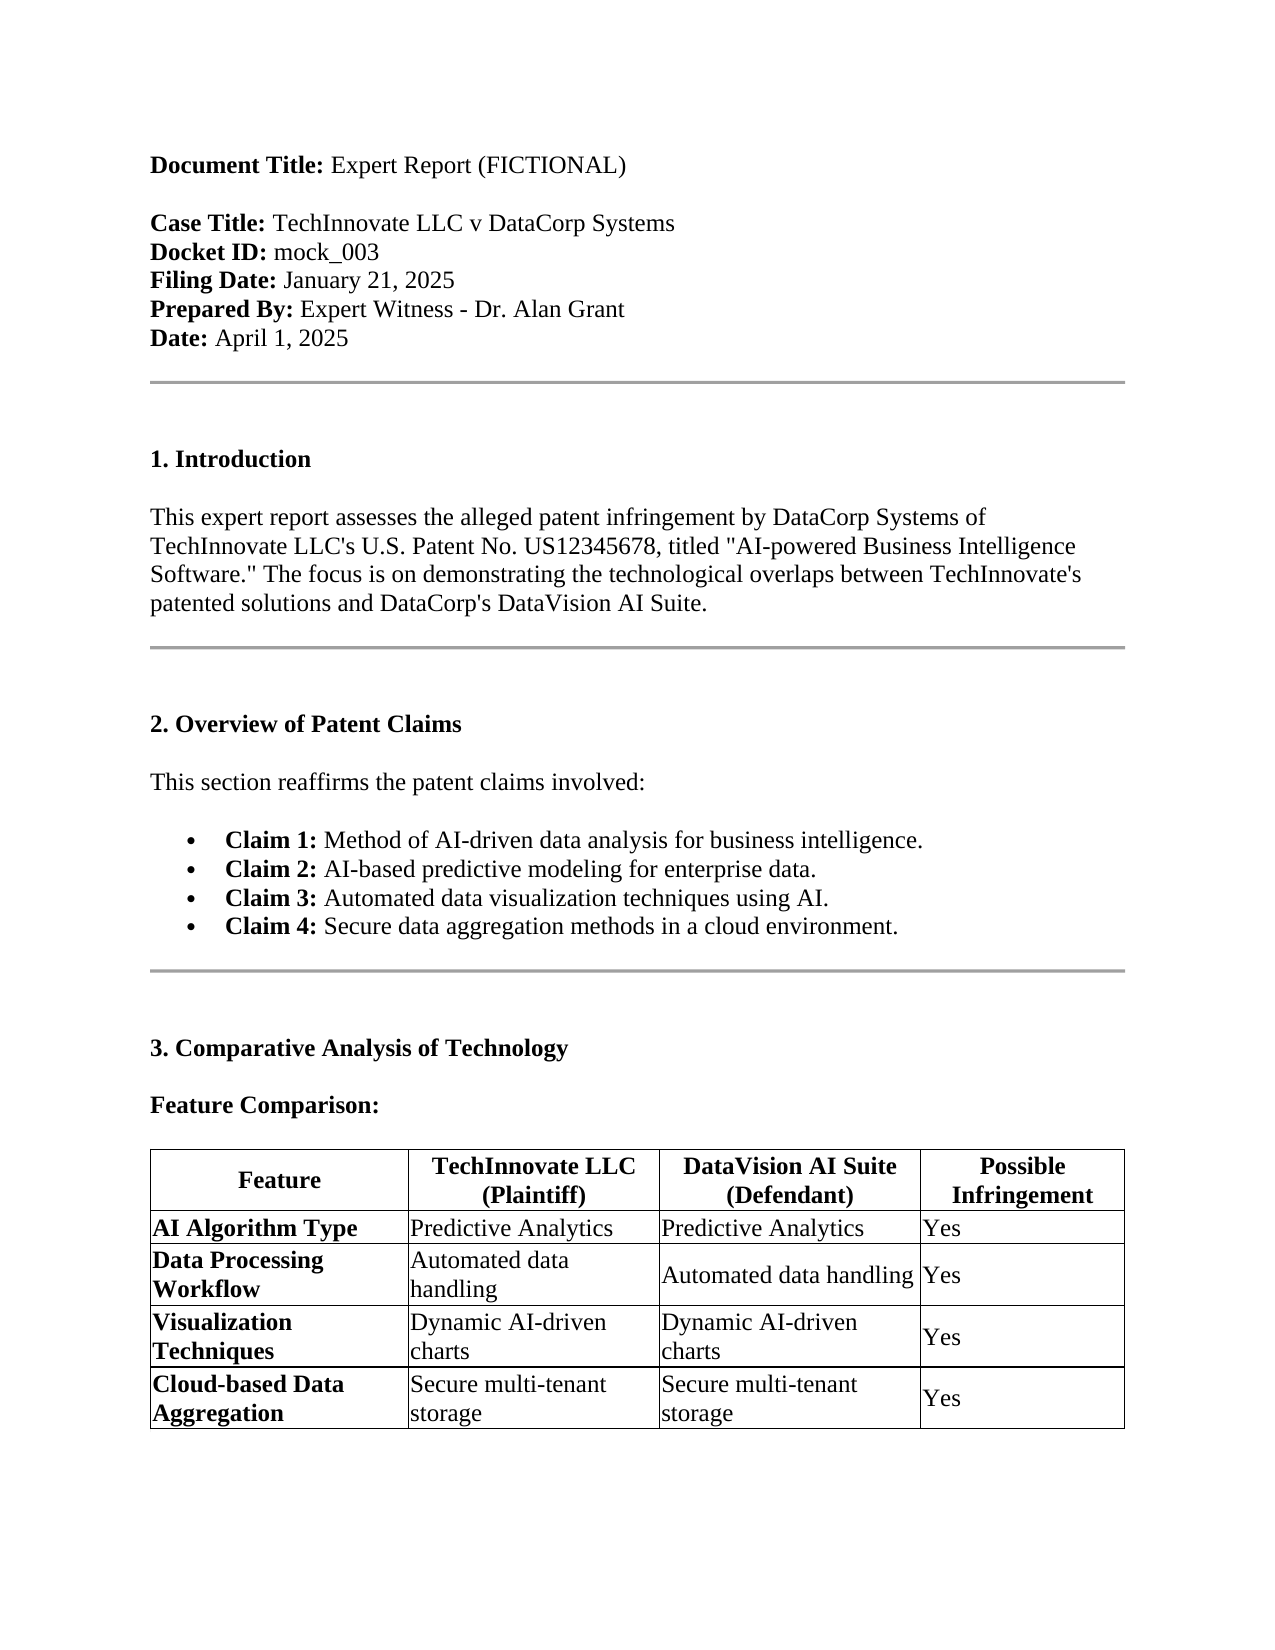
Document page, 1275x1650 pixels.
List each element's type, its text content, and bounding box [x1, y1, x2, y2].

table_cell Dynamic AI-driven charts [660, 1306, 920, 1366]
table_cell Secure multi-tenant storage [409, 1368, 659, 1428]
text This section reaffirms the patent claims involved: [150, 767, 1125, 796]
table_cell Predictive Analytics [660, 1211, 920, 1243]
text This expert report assesses the alleged patent infringement by DataCorp Systems of TechInnovate LLC's U.S. Patent No. US12345678, titled "AI-powered Business Intelligence Software." The focus is on demonstrating the technological overlaps between TechInnovate's patented solutions and DataCorp's DataVision AI Suite. [150, 502, 1125, 617]
table_cell Yes [921, 1368, 1124, 1428]
list Claim 3: Automated data visualization techniques using AI. [187, 883, 1125, 911]
text Feature Comparison: [150, 1091, 1125, 1119]
table_header Possible Infringement [921, 1150, 1124, 1210]
list Claim 2: AI-based predictive modeling for enterprise data. [187, 854, 1125, 883]
table_header Feature [151, 1150, 408, 1210]
table_header DataVision AI Suite (Defendant) [660, 1150, 920, 1210]
text Case Title: TechInnovate LLC v DataCorp Systems Docket ID: mock_003 Filing Date: January 21, 2025 Prepared By: Expert Witness - Dr. Alan Grant Date: April 1, 2025 [150, 208, 1125, 352]
table_cell Cloud-based Data Aggregation [151, 1368, 408, 1428]
text Document Title: Expert Report (FICTIONAL) [150, 150, 1125, 179]
table_cell Predictive Analytics [409, 1211, 659, 1243]
text 1. Introduction [150, 444, 1125, 473]
table_cell Yes [921, 1306, 1124, 1366]
list Claim 4: Secure data aggregation methods in a cloud environment. [187, 911, 1125, 940]
text 3. Comparative Analysis of Technology [150, 1033, 1125, 1061]
table_cell Visualization Techniques [151, 1306, 408, 1366]
text 2. Overview of Patent Claims [150, 709, 1125, 738]
table_cell Dynamic AI-driven charts [409, 1306, 659, 1366]
table_cell Secure multi-tenant storage [660, 1368, 920, 1428]
table_cell AI Algorithm Type [151, 1211, 408, 1243]
table_cell Yes [921, 1211, 1124, 1243]
table_cell Automated data handling [409, 1244, 659, 1305]
table_cell Automated data handling [660, 1244, 920, 1305]
list Claim 1: Method of AI-driven data analysis for business intelligence. [187, 825, 1125, 854]
table_cell Yes [921, 1244, 1124, 1305]
table_header TechInnovate LLC (Plaintiff) [409, 1150, 659, 1210]
table_cell Data Processing Workflow [151, 1244, 408, 1305]
